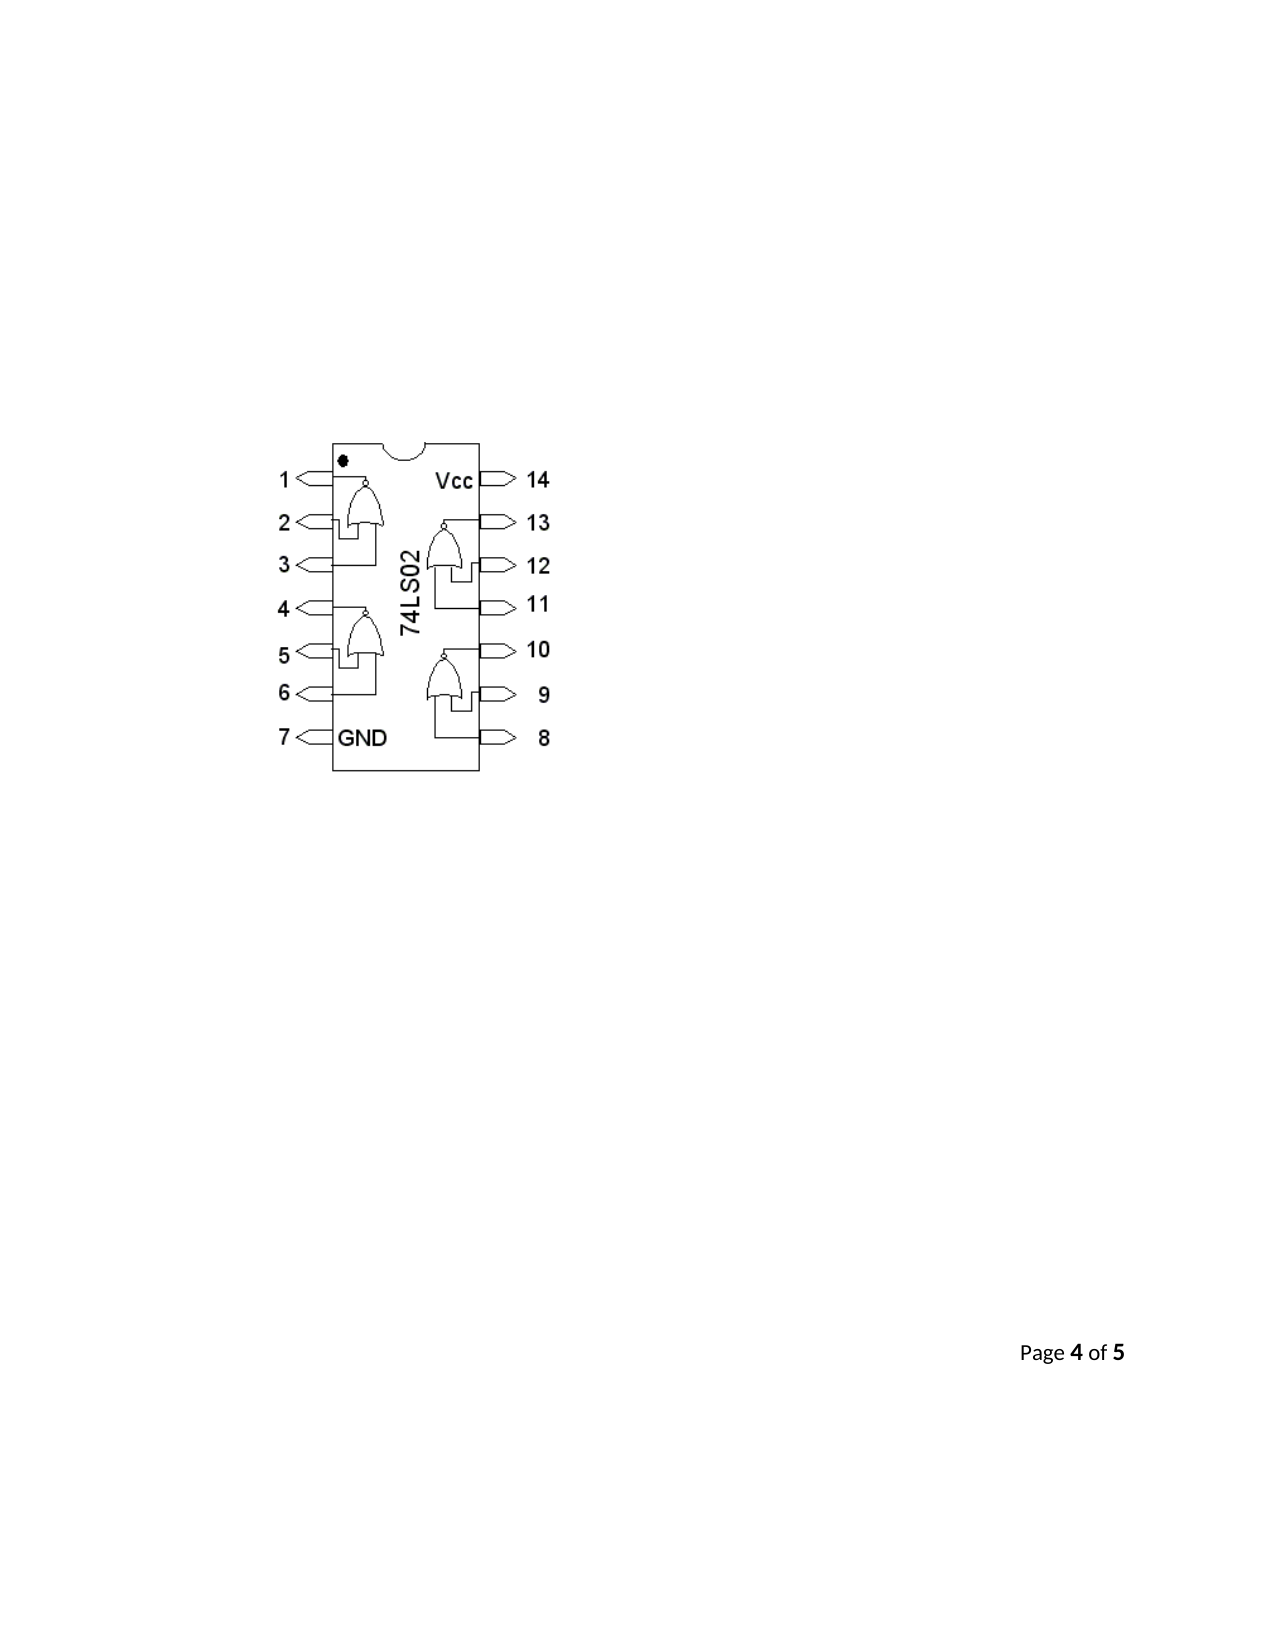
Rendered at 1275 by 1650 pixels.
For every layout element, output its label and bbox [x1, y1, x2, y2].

picture [268, 442, 562, 774]
